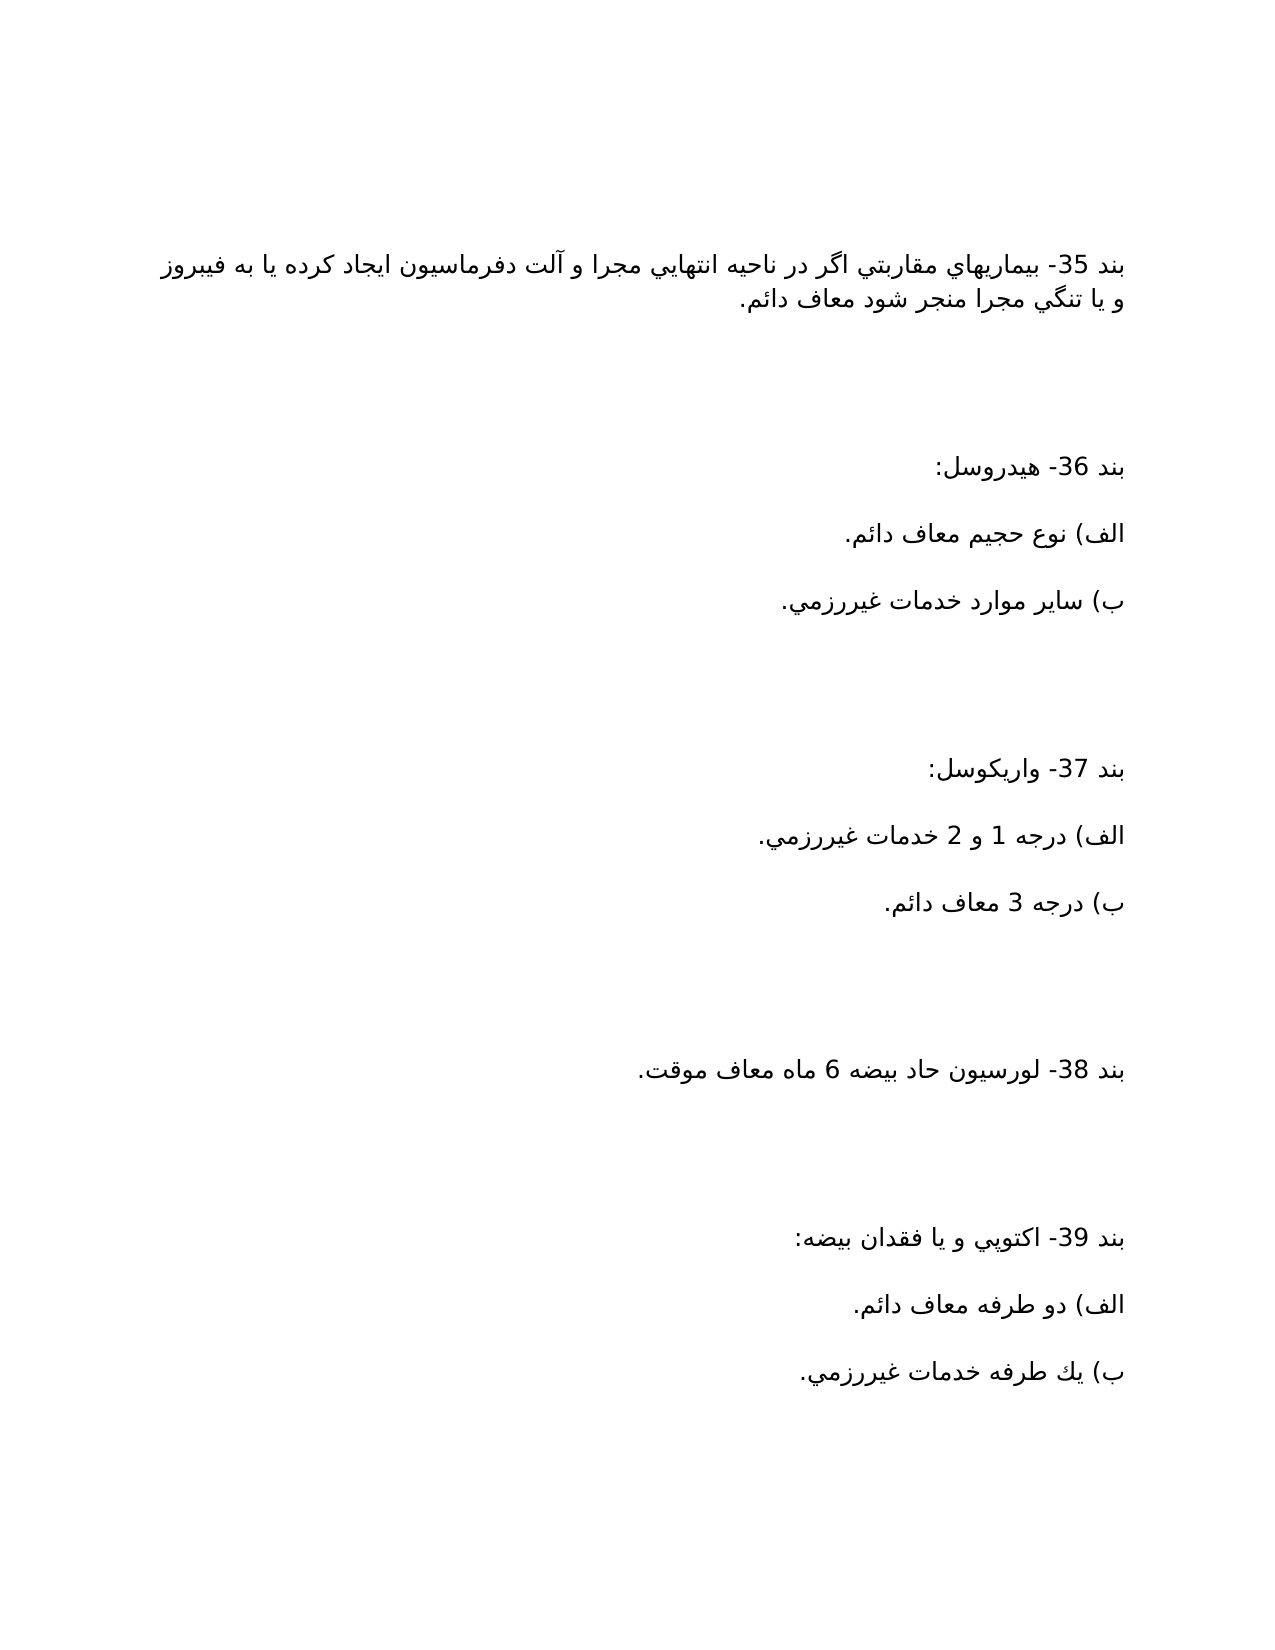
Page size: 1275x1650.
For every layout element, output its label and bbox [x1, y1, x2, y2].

text [150, 150, 1125, 1487]
